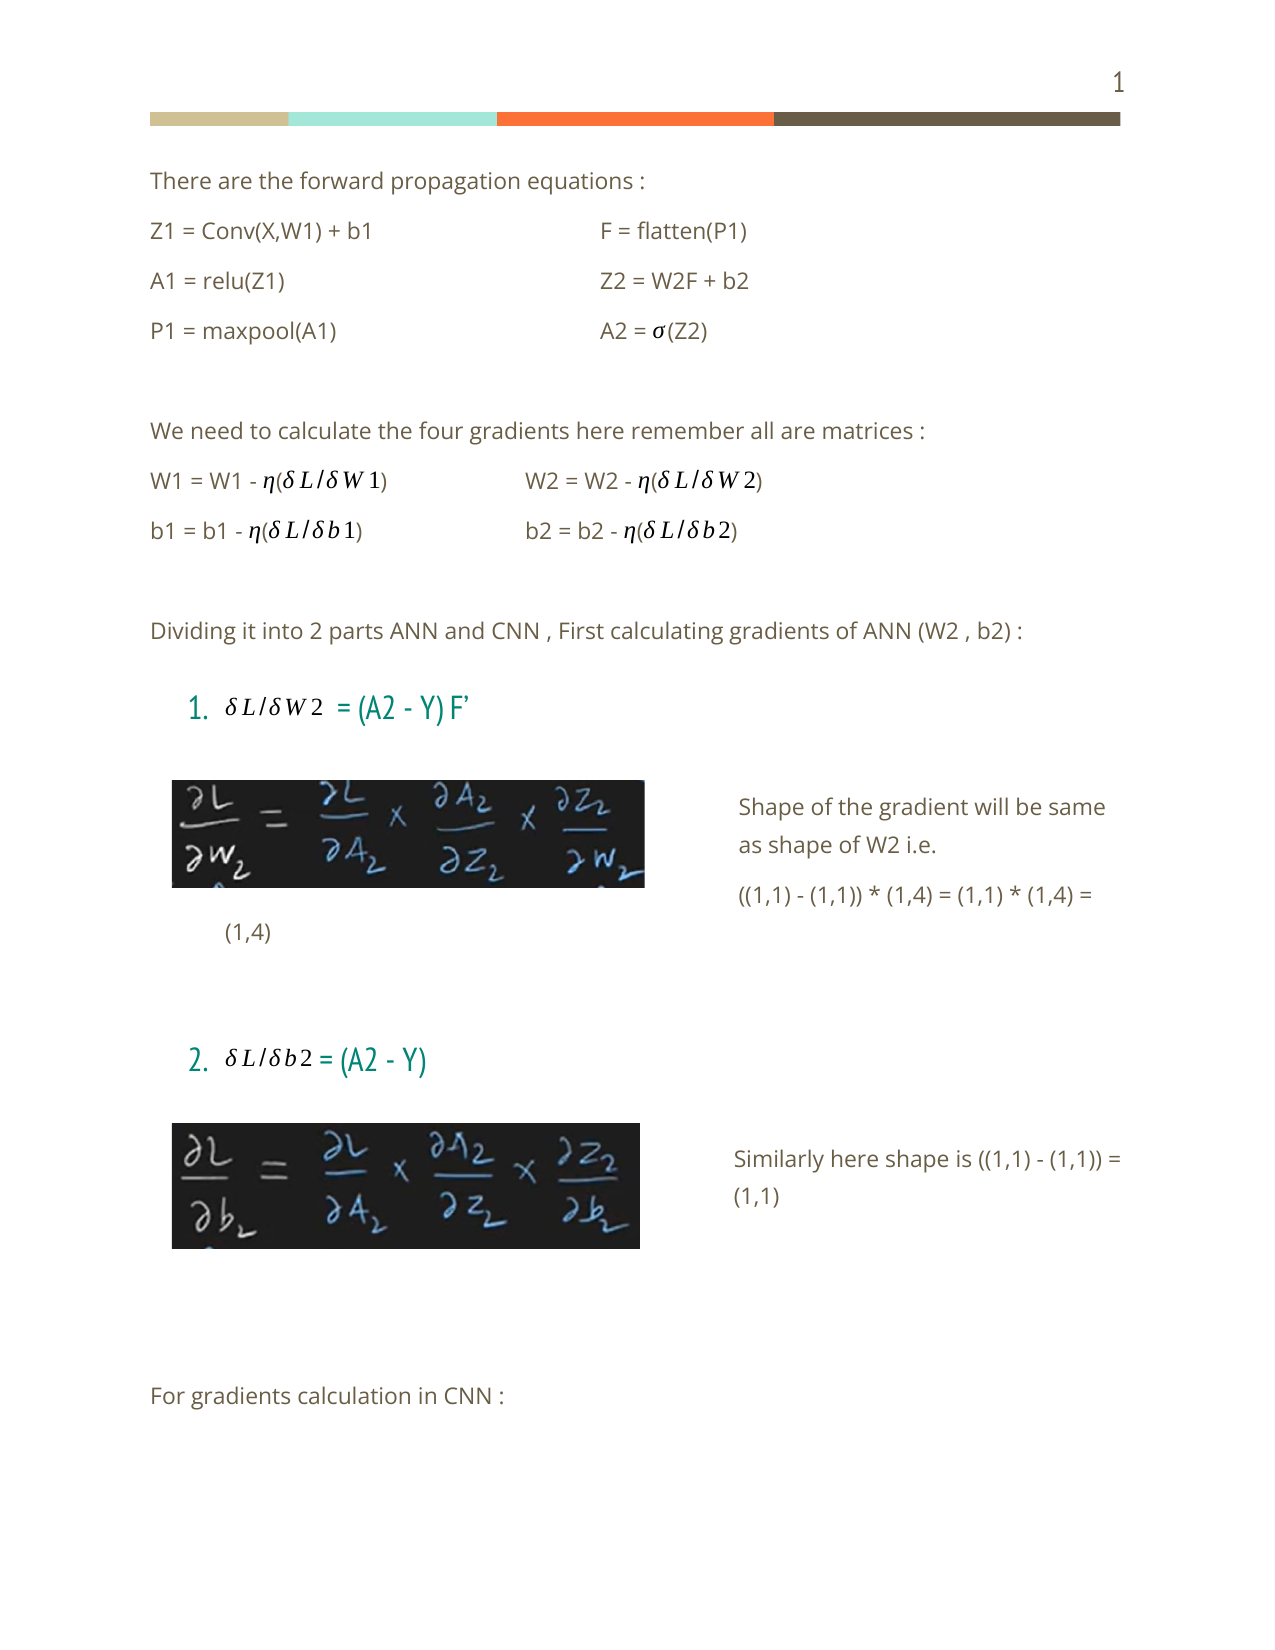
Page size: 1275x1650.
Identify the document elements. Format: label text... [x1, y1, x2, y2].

text For gradients calculation in CNN : [150, 1380, 1125, 1411]
text P1 = maxpool(A1) A2 = (Z2) [150, 315, 1125, 346]
text There are the forward propagation equations : [150, 165, 1125, 196]
subtitle = (A2 - Y) [187, 1037, 1125, 1080]
text A1 = relu(Z1) Z2 = W2F + b2 [150, 265, 1125, 296]
picture [150, 112, 1121, 126]
text Shape of the gradient will be same as shape of W2 i.e. [645, 791, 1125, 860]
text W1 = W1 - () W2 = W2 - () [150, 465, 1125, 496]
text Similarly here shape is ((1,1) - (1,1)) = (1,1) [640, 1143, 1125, 1211]
text We need to calculate the four gradients here remember all are matrices : [150, 415, 1125, 446]
picture [171, 780, 645, 888]
text b1 = b1 - () b2 = b2 - () [150, 515, 1125, 546]
subtitle = (A2 - Y) F’ [187, 686, 1125, 729]
text ((1,1) - (1,1)) * (1,4) = (1,1) * (1,4) = (1,4) [225, 879, 1125, 947]
text Z1 = Conv(X,W1) + b1 F = flatten(P1) [150, 215, 1125, 246]
text Dividing it into 2 parts ANN and CNN , First calculating gradients of ANN (W2 , b2) : [150, 615, 1125, 646]
picture [171, 1123, 640, 1249]
